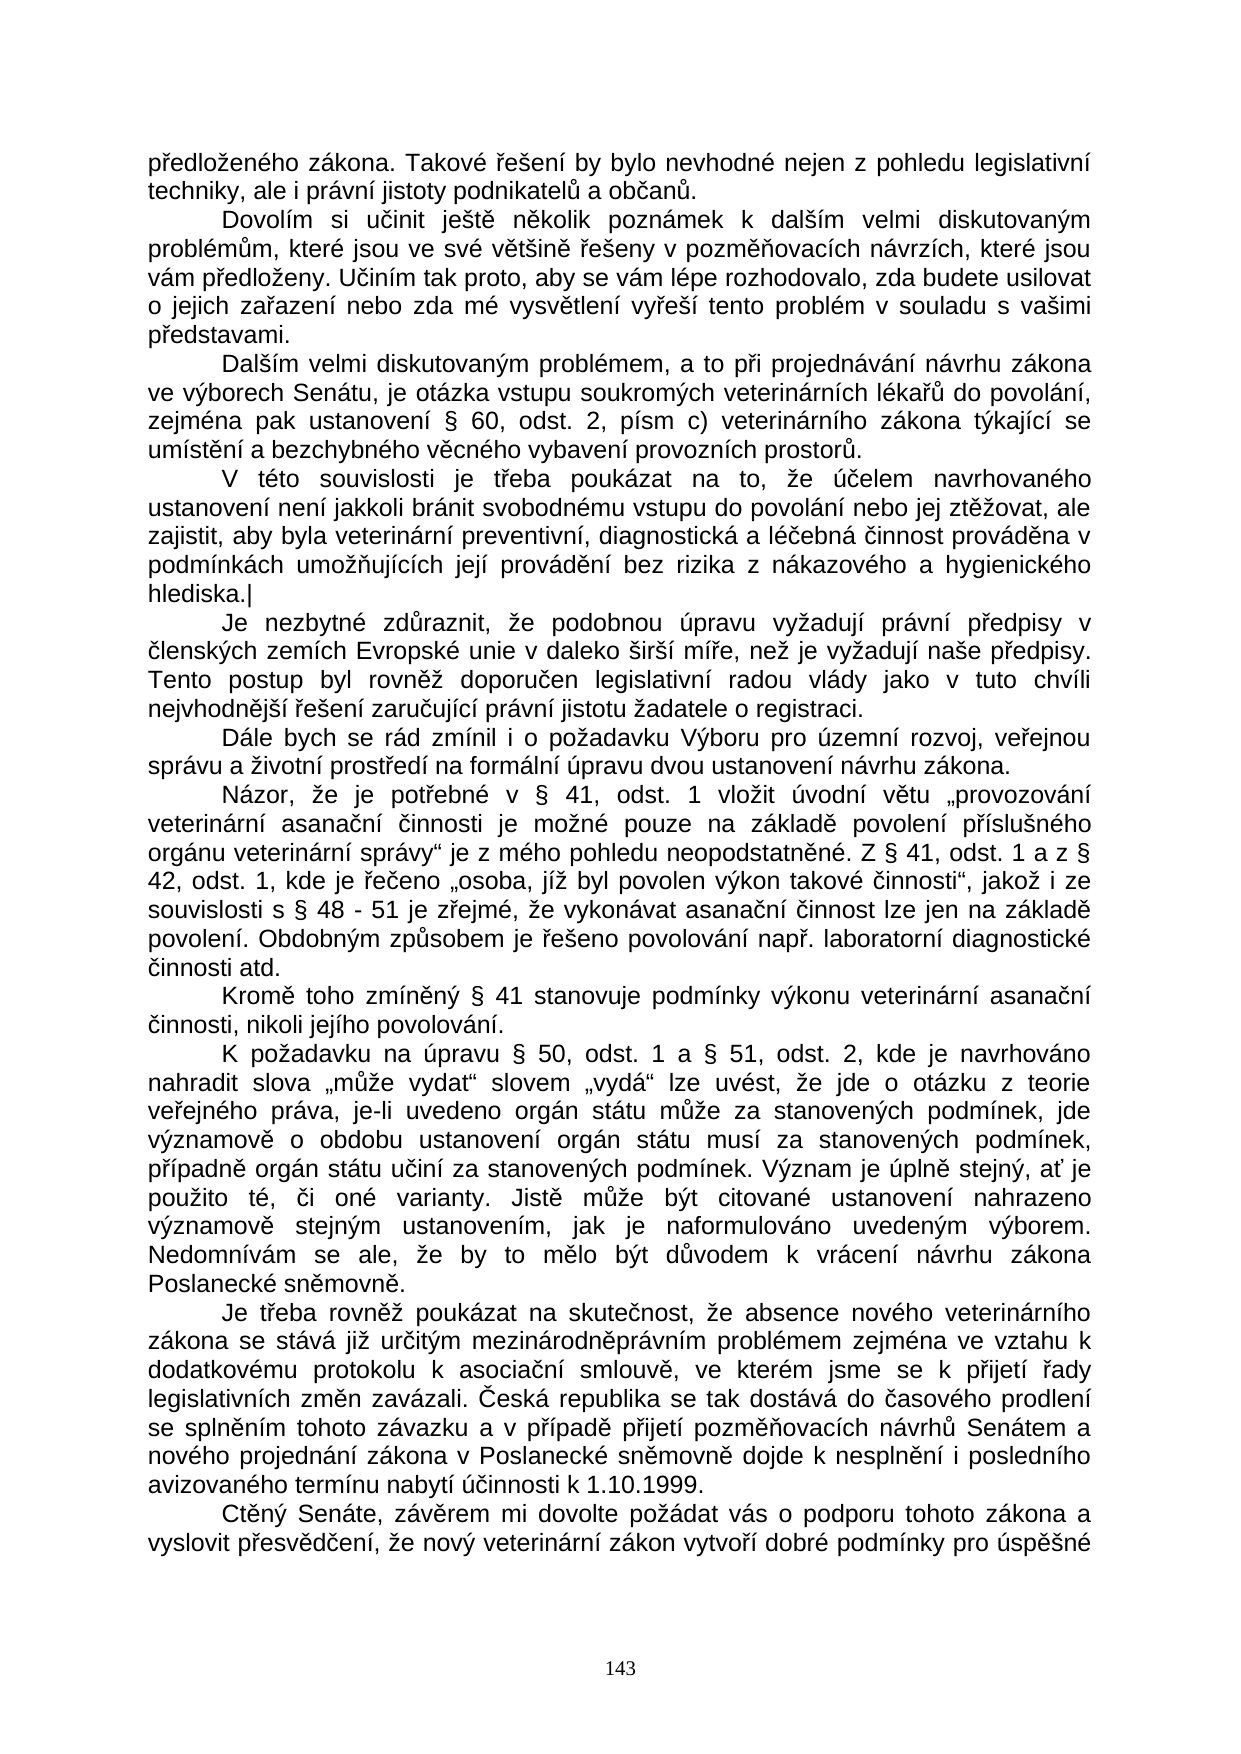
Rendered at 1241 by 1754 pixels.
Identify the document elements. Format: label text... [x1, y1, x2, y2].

text K požadavku na úpravu § 50, odst. § 51, odst. 2, kde je navrhováno nahradit slova „může vydat“ slovem „vydá“ lze uvést, že jde o otázku z teorie veřejného práva, je-li uvedeno orgán státu může za stanovených podmínek, jde významově o obdobu ustanovení orgán státu musí za stanovených podmínek, případně orgán státu učiní za stanovených podmínek. Význam je úplně stejný, ať je použito té, či oné varianty. Jistě může být citované ustanovení nahrazeno významově stejným ustanovením, jak je naformulováno uvedeným výborem. Nedomnívám se ale, že by to mělo být důvodem k vrácení návrhu zákona Poslanecké sněmovně. [148, 1039, 1093, 1298]
text Kromě toho zmíněný § 41 stanovuje podmínky výkonu veterinární asanační činnosti, nikoli jejího povolování. [148, 981, 1093, 1039]
text Dovolím si učinit ještě několik poznámek k dalším velmi diskutovaným problémům, které jsou ve své většině řešeny v pozměňovacích návrzích, které jsou vám předloženy. Učiním tak proto, aby se vám lépe rozhodovalo, zda budete usilovat o jejich zařazení nebo zda mé vysvětlení vyřeší tento problém v souladu s vašimi představami. [148, 205, 1093, 349]
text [148, 148, 1093, 205]
text Dalším velmi diskutovaným problémem, a to při projednávání návrhu zákona ve výborech Senátu, je otázka vstupu soukromých veterinárních lékařů do povolání, zejména pak ustanovení § 60, odst. 2, písm c) veterinárního zákona týkající se umístění a bezchybného věcného vybavení provozních prostorů. [148, 349, 1093, 464]
text V této souvislosti je třeba poukázat na to, že účelem navrhovaného ustanovení není jakkoli bránit svobodnému vstupu do povolání nebo jej ztěžovat, ale zajistit, aby byla veterinární preventivní, diagnostická a léčebná činnost prováděna v podmínkách umožňujících její provádění bez rizika z nákazového a hygienického hlediska.| [148, 464, 1093, 608]
text Je nezbytné zdůraznit, že podobnou úpravu vyžadují právní předpisy v členských zemích Evropské unie v daleko širší míře, než je vyžadují naše předpisy. Tento postup byl rovněž doporučen legislativní radou vlády jako v tuto chvíli nejvhodnější řešení zaručující právní jistotu žadatele o registraci. [148, 608, 1093, 723]
text Názor, že je potřebné v § 41, odst. 1 vložit úvodní větu „provozování veterinární asanační činnosti je možné pouze na základě povolení příslušného orgánu veterinární správy“ je z mého pohledu neopodstatněné. Z § 41, odst. z § 42, odst. 1, kde je řečeno „osoba, jíž byl povolen výkon takové činnosti“, jakož i ze souvislosti s § 48 - 51 je zřejmé, že vykonávat asanační činnost lze jen na základě povolení. Obdobným způsobem je řešeno povolování např. laboratorní diagnostické činnosti atd. [148, 780, 1093, 981]
text Dále bych se rád zmínil i o požadavku Výboru pro územní rozvoj, veřejnou správu a životní prostředí na formální úpravu dvou ustanovení návrhu zákona. [148, 723, 1093, 780]
text Je třeba rovněž poukázat na skutečnost, že absence nového veterinárního zákona se stává již určitým mezinárodněprávním problémem zejména ve vztahu k dodatkovému protokolu k asociační smlouvě, ve kterém jsme se k přijetí řady legislativních změn zavázali. Česká republika se tak dostává do časového prodlení se splněním tohoto závazku a v případě přijetí pozměňovacích návrhů Senátem a nového projednání zákona v Poslanecké sněmovně dojde k nesplnění i posledního avizovaného termínu nabytí účinnosti k 1.10.1999. [148, 1298, 1093, 1499]
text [148, 1499, 1093, 1556]
